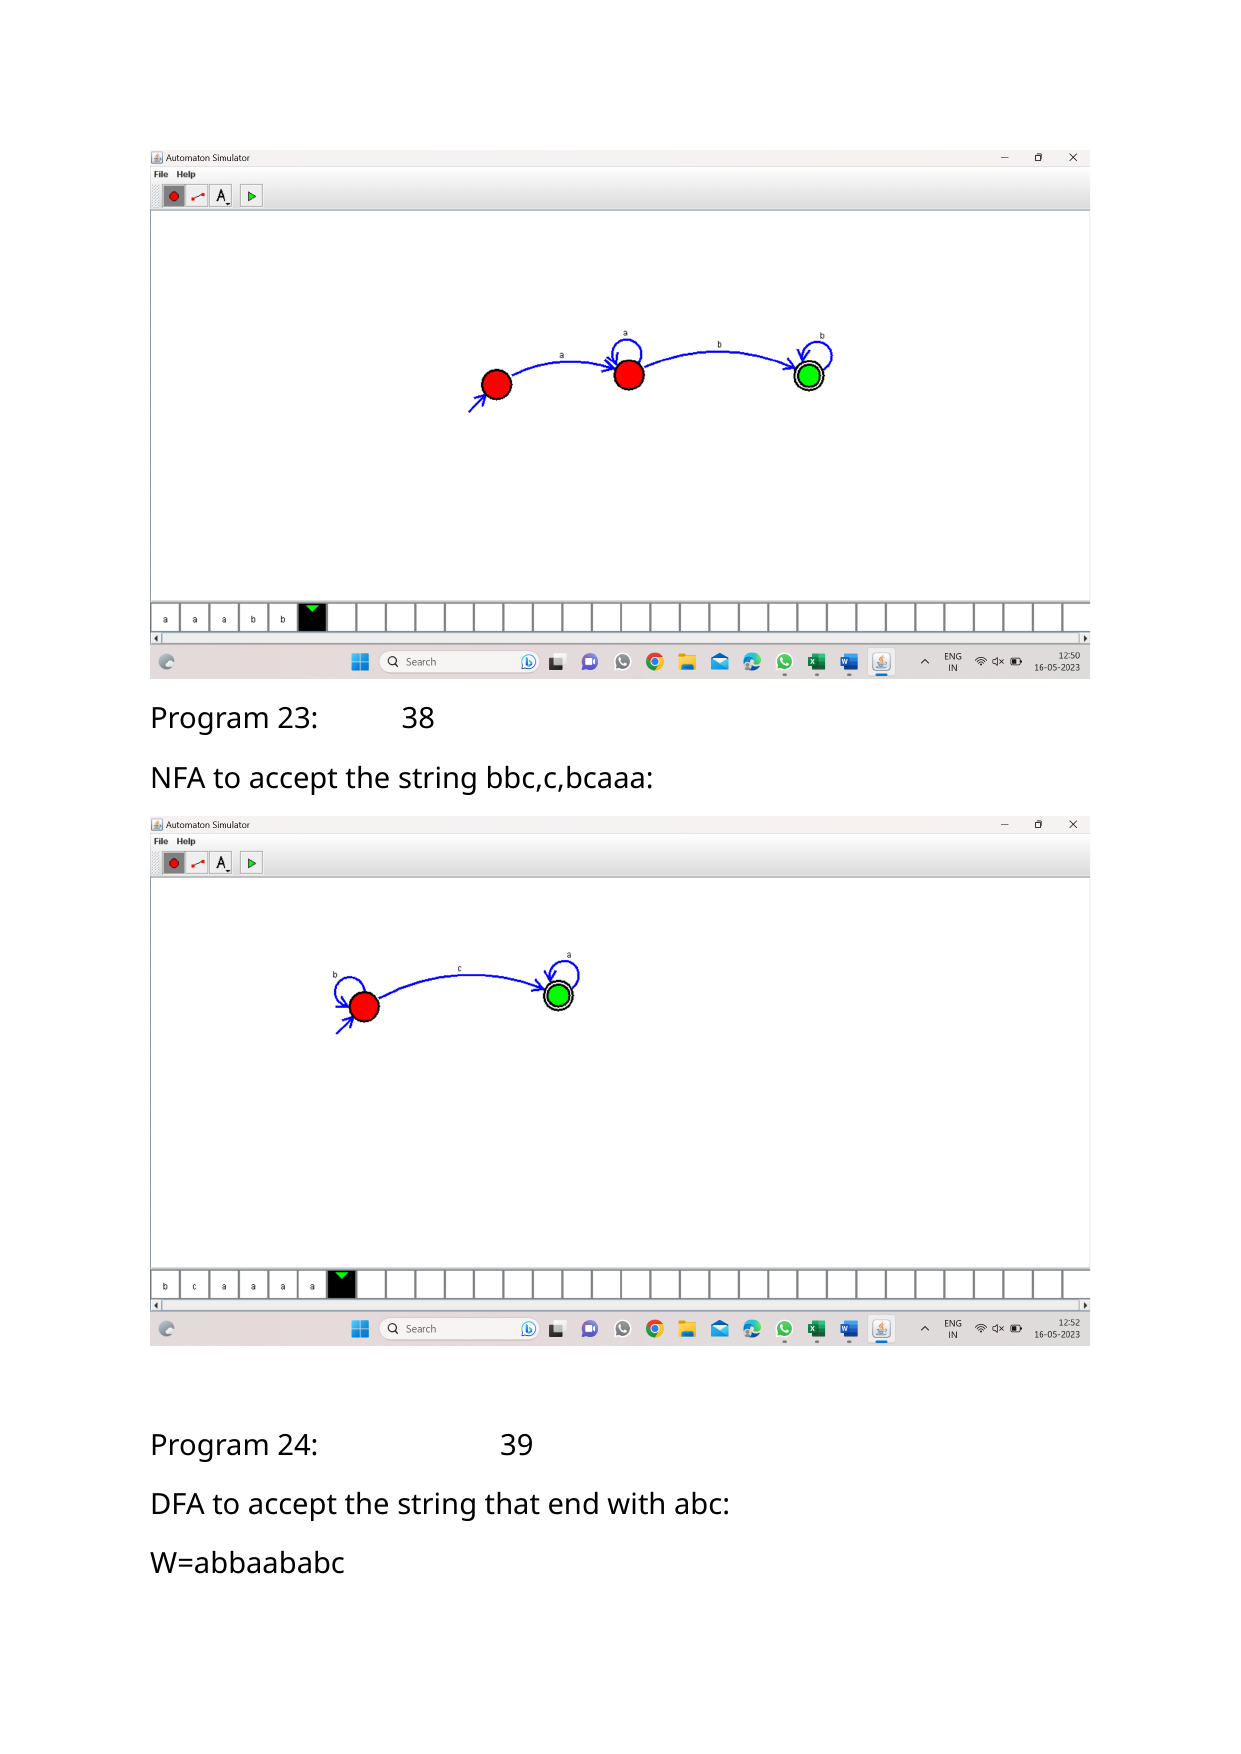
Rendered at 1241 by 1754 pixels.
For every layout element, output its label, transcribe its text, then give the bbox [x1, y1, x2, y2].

picture [150, 816, 1091, 1346]
picture [150, 150, 1091, 679]
text DFA to accept the string that end with abc: [150, 1483, 1090, 1523]
text NFA to accept the string bbc,c,bcaaa: [150, 757, 1090, 797]
text W=abbaababc [150, 1543, 1090, 1582]
text Program 24: 39 [150, 1424, 1090, 1463]
text Program 23: 38 [150, 698, 1090, 737]
